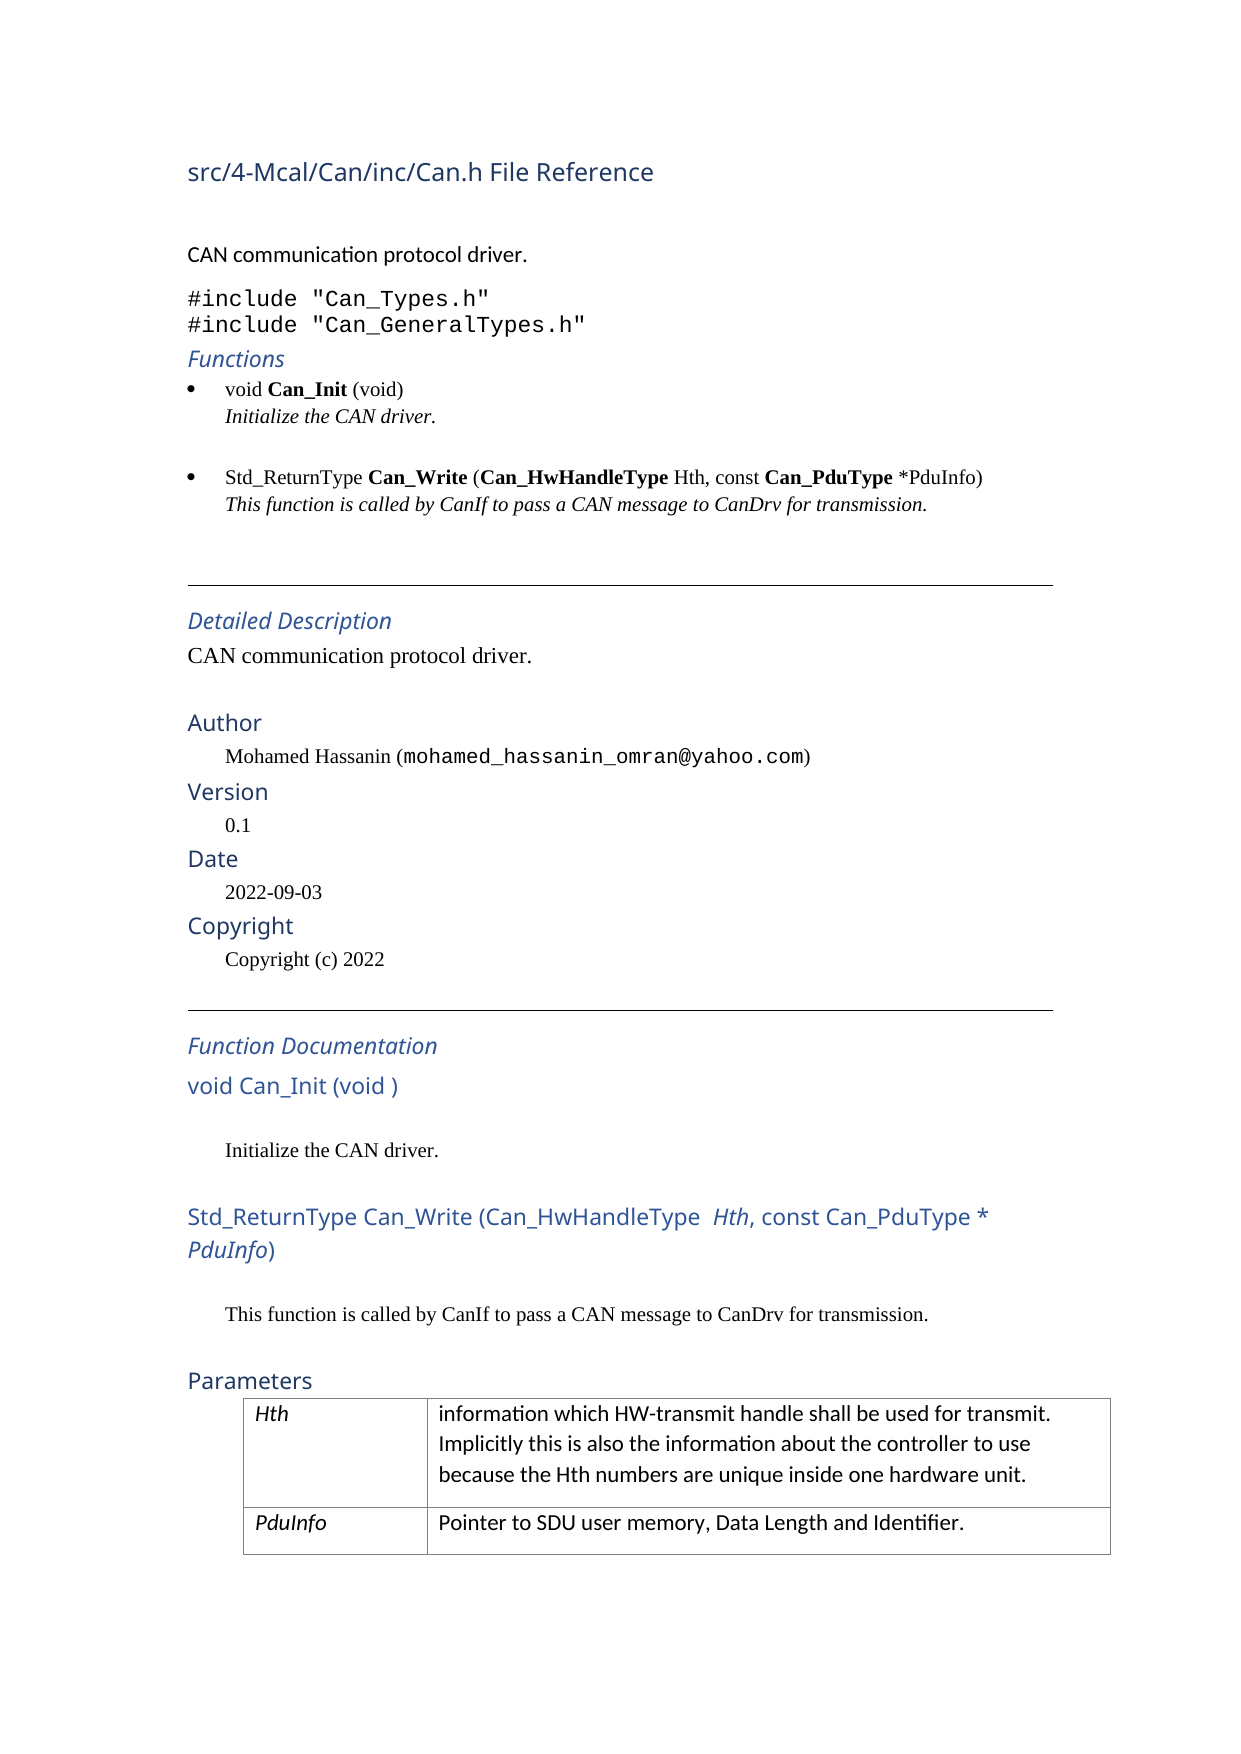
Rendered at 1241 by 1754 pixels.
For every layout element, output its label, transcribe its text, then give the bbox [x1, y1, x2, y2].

text CAN communication protocol driver. [187, 642, 1053, 668]
text #include "Can_Types.h" [187, 287, 1053, 313]
subtitle src/4-Mcal/Can/inc/Can.h File Reference [187, 154, 1053, 188]
list Std_ReturnType Can_Write (Can_HwHandleType Hth, const Can_PduType *PduInfo) [187, 465, 1053, 489]
subtitle void Can_Init (void ) [187, 1068, 1053, 1102]
subtitle Functions [187, 343, 1053, 375]
list Initialize the CAN driver. [225, 1138, 1053, 1162]
subtitle Detailed Description [187, 605, 1053, 636]
subtitle Version [187, 776, 1053, 807]
subtitle Parameters [187, 1364, 1053, 1396]
text 2022-09-03 [225, 880, 1053, 904]
subtitle Copyright [187, 910, 1053, 942]
subtitle Author [187, 707, 1053, 738]
table_header Hth [244, 1399, 427, 1507]
subtitle Std_ReturnType Can_Write (Can_HwHandleType Hth, const Can_PduType * PduInfo) [187, 1201, 1053, 1266]
list Initialize the CAN driver. [225, 404, 1053, 428]
text Mohamed Hassanin (mohamed_hassanin_omran@yahoo.com) [225, 744, 1053, 770]
table_cell Pointer to SDU user memory, Data Length and Identifier. [428, 1508, 1110, 1554]
text CAN communication protocol driver. [187, 241, 1053, 268]
subtitle Date [187, 843, 1053, 874]
list void Can_Init (void) [187, 377, 1053, 401]
text #include "Can_GeneralTypes.h" [187, 313, 1053, 339]
text Copyright (c) 2022 [225, 947, 1053, 971]
text 0.1 [225, 813, 1053, 837]
table_cell PduInfo [244, 1508, 427, 1554]
list This function is called by CanIf to pass a CAN message to CanDrv for transmission. [225, 492, 1053, 516]
table_header information which HW-transmit handle shall be used for transmit. Implicitly this is also the information about the controller to use because the Hth numbers are unique inside one hardware unit. [428, 1399, 1110, 1507]
subtitle Function Documentation [187, 1030, 1053, 1061]
list This function is called by CanIf to pass a CAN message to CanDrv for transmission. [225, 1302, 1053, 1326]
